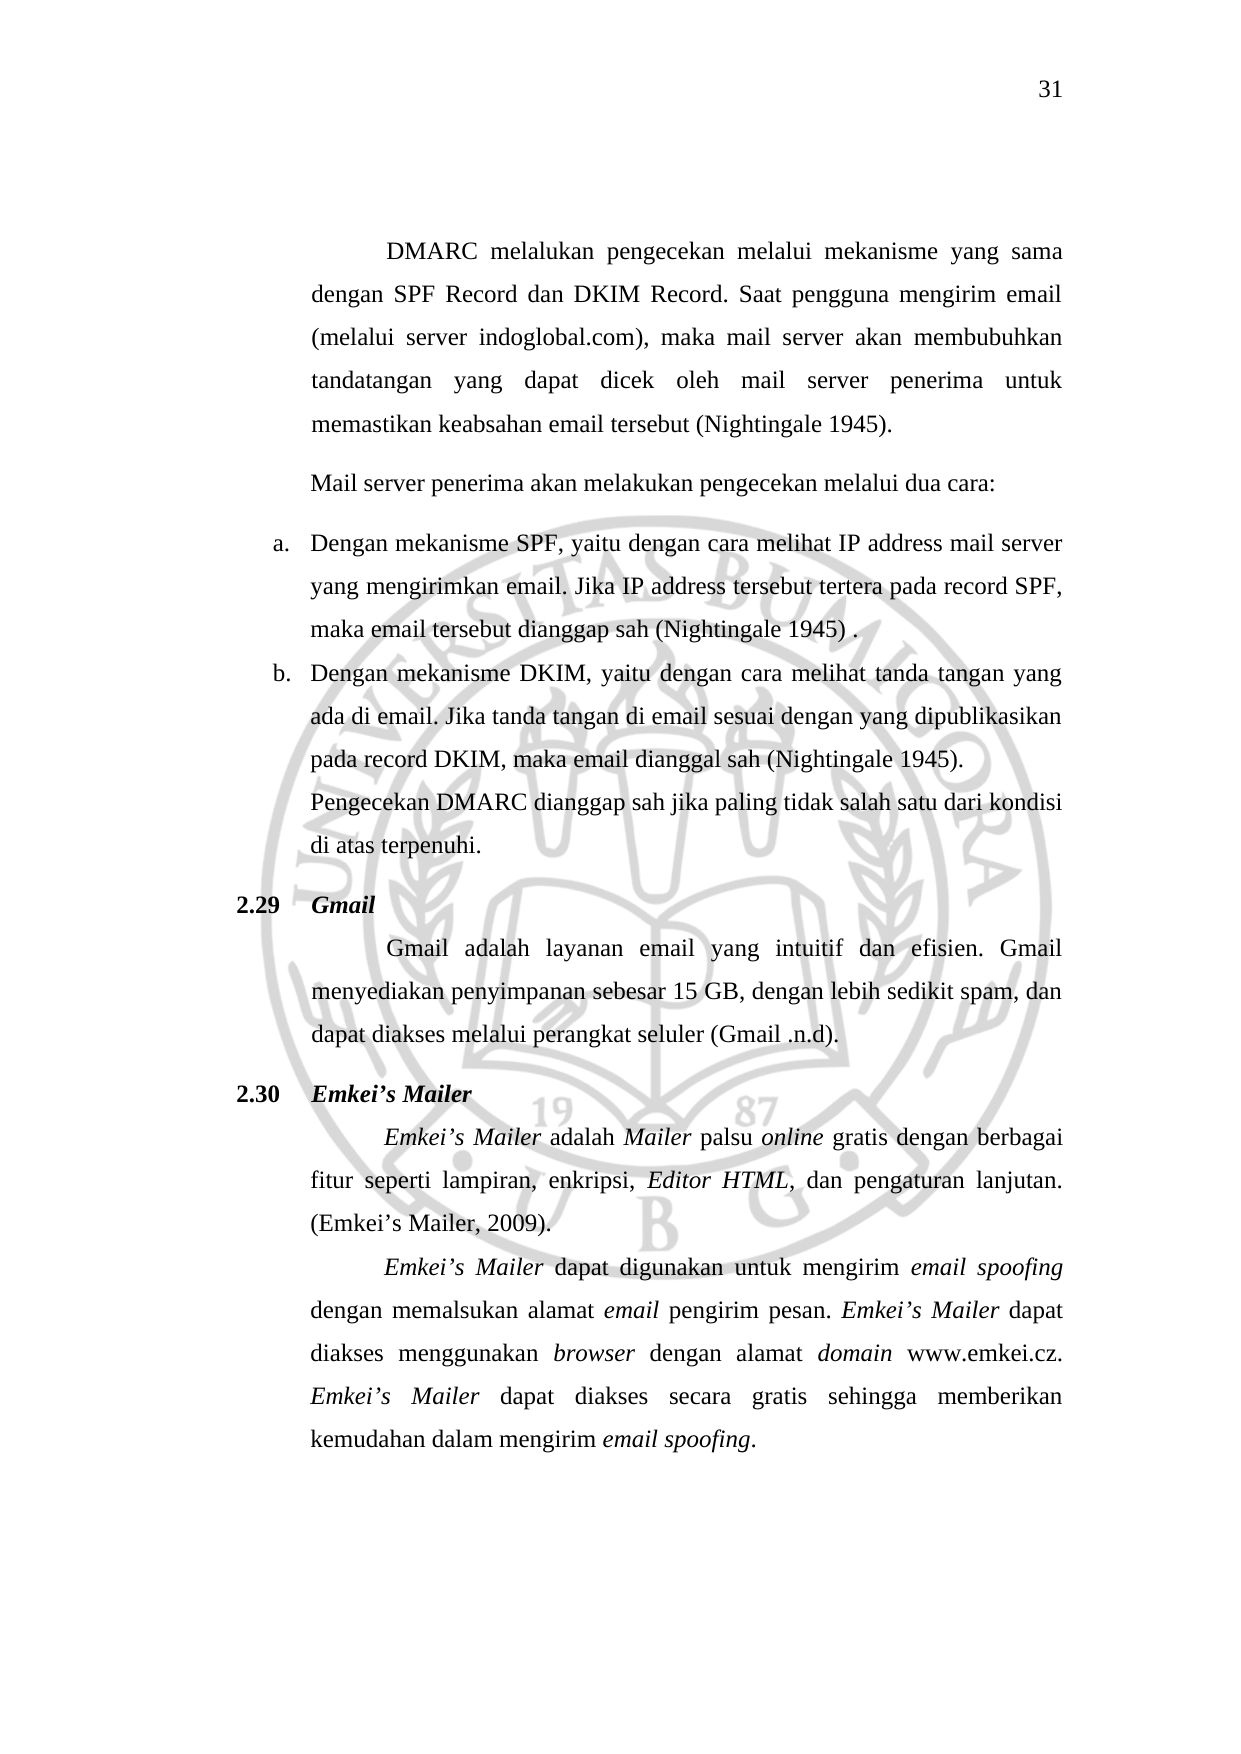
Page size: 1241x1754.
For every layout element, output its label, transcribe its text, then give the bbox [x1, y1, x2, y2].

text DMARC melalukan pengecekan melalui mekanisme yang sama dengan SPF Record dan DKIM Record. Saat pengguna mengirim email (melalui server indoglobal.com), maka mail server akan membubuhkan tandatangan yang dapat dicek oleh mail server penerima untuk memastikan keabsahan email tersebut (Nightingale 1945). [311, 236, 1063, 437]
text Emkei’s Mailer adalah Mailer palsu online gratis dengan berbagai fitur seperti lampiran, enkripsi, Editor HTML, dan pengaturan lanjutan. (Emkei’s Mailer, 2009). [310, 1122, 1063, 1237]
text Emkei’s Mailer dapat digunakan untuk mengirim email spoofing dengan memalsukan alamat email pengirim pesan. Emkei’s Mailer dapat diakses menggunakan browser dengan alamat domain www.emkei.cz. Emkei’s Mailer dapat diakses secara gratis sehingga memberikan kemudahan dalam mengirim email spoofing. [310, 1252, 1063, 1453]
list Dengan mekanisme DKIM, yaitu dengan cara melihat tanda tangan yang ada di email. Jika tanda tangan di email sesuai dengan yang dipublikasikan pada record DKIM, maka email dianggal sah (Nightingale 1945). [273, 658, 1063, 773]
list Dengan mekanisme SPF, yaitu dengan cara melihat IP address mail server yang mengirimkan email. Jika IP address tersebut tertera pada record SPF, maka email tersebut dianggap sah (Nightingale 1945) . [273, 528, 1063, 643]
text Pengecekan DMARC dianggap sah jika paling tidak salah satu dari kondisi di atas terpenuhi. [310, 787, 1063, 859]
text Gmail adalah layanan email yang intuitif dan efisien. Gmail menyediakan penyimpanan sebesar 15 GB, dengan lebih sedikit spam, dan dapat diakses melalui perangkat seluler (Gmail .n.d). [311, 933, 1063, 1048]
text Mail server penerima akan melakukan pengecekan melalui dua cara: [310, 468, 1063, 497]
subtitle Gmail [236, 890, 1063, 919]
subtitle Emkei’s Mailer [236, 1079, 1063, 1108]
